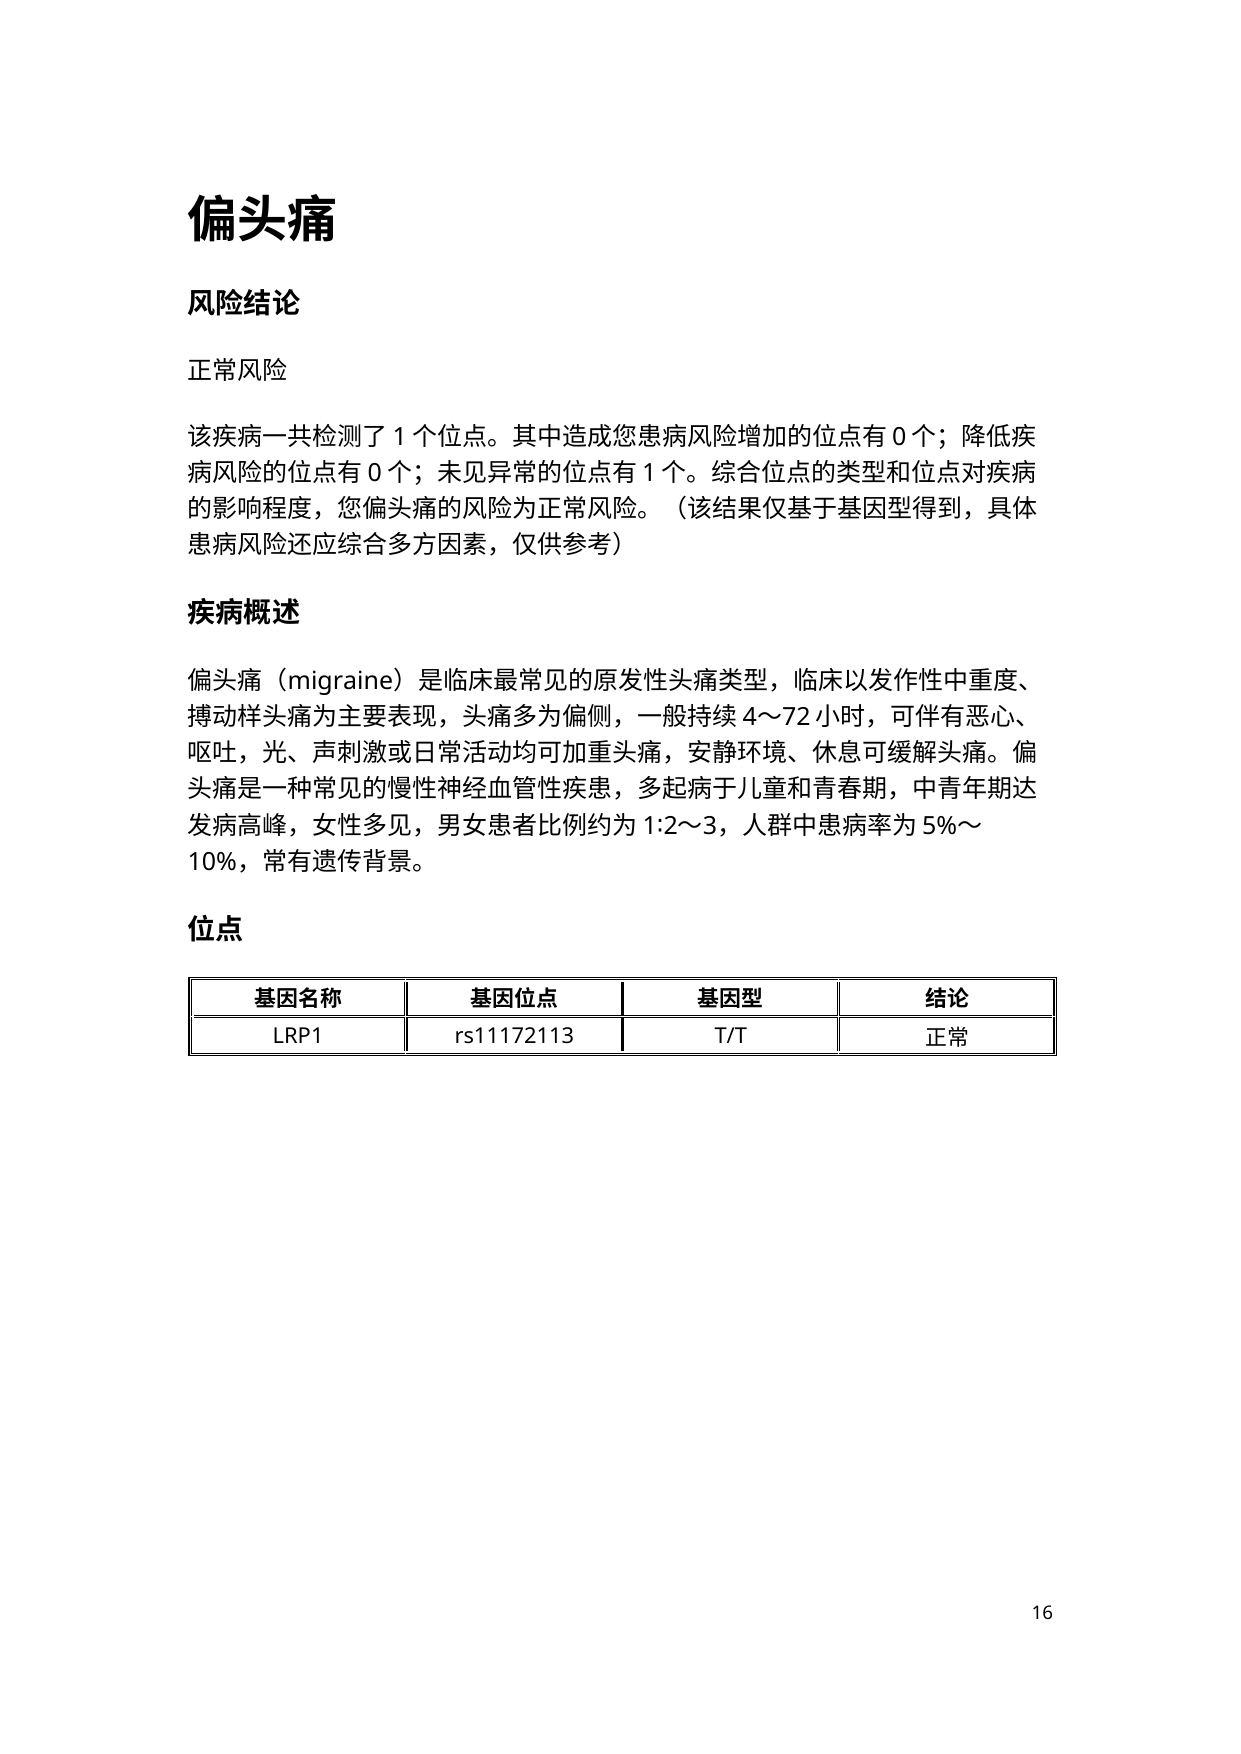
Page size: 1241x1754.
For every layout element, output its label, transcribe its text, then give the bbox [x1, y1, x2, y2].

table_cell LRP1 [190, 1015, 406, 1053]
subtitle 风险结论 [187, 281, 1053, 321]
subtitle 偏头痛 [187, 179, 1053, 252]
table_header 基因位点 [406, 980, 622, 1015]
table_cell 正常 [839, 1015, 1055, 1053]
text 该疾病一共检测了1个位点。其中造成您患病风险增加的位点有0个；降低疾病风险的位点有0个；未见异常的位点有1个。综合位点的类型和位点对疾病的影响程度，您偏头痛的风险为正常风险。（该结果仅基于基因型得到，具体患病风险还应综合多方因素，仅供参考） [187, 416, 1053, 561]
table_cell T/T [622, 1018, 839, 1053]
subtitle 疾病概述 [187, 590, 1053, 631]
text 正常风险 [187, 351, 1053, 387]
text 偏头痛（migraine）是临床最常见的原发性头痛类型，临床以发作性中重度、搏动样头痛为主要表现，头痛多为偏侧，一般持续4～72小时，可伴有恶心、呕吐，光、声刺激或日常活动均可加重头痛，安静环境、休息可缓解头痛。偏头痛是一种常见的慢性神经血管性疾患，多起病于儿童和青春期，中青年期达发病高峰，女性多见，男女患者比例约为1∶2～3，人群中患病率为5%～10%，常有遗传背景。 [187, 660, 1053, 878]
table_header 基因型 [622, 980, 839, 1015]
table_cell rs11172113 [406, 1018, 622, 1053]
table_header 基因名称 [190, 978, 406, 1015]
subtitle 位点 [187, 907, 1053, 947]
table_header 结论 [839, 980, 1053, 1015]
